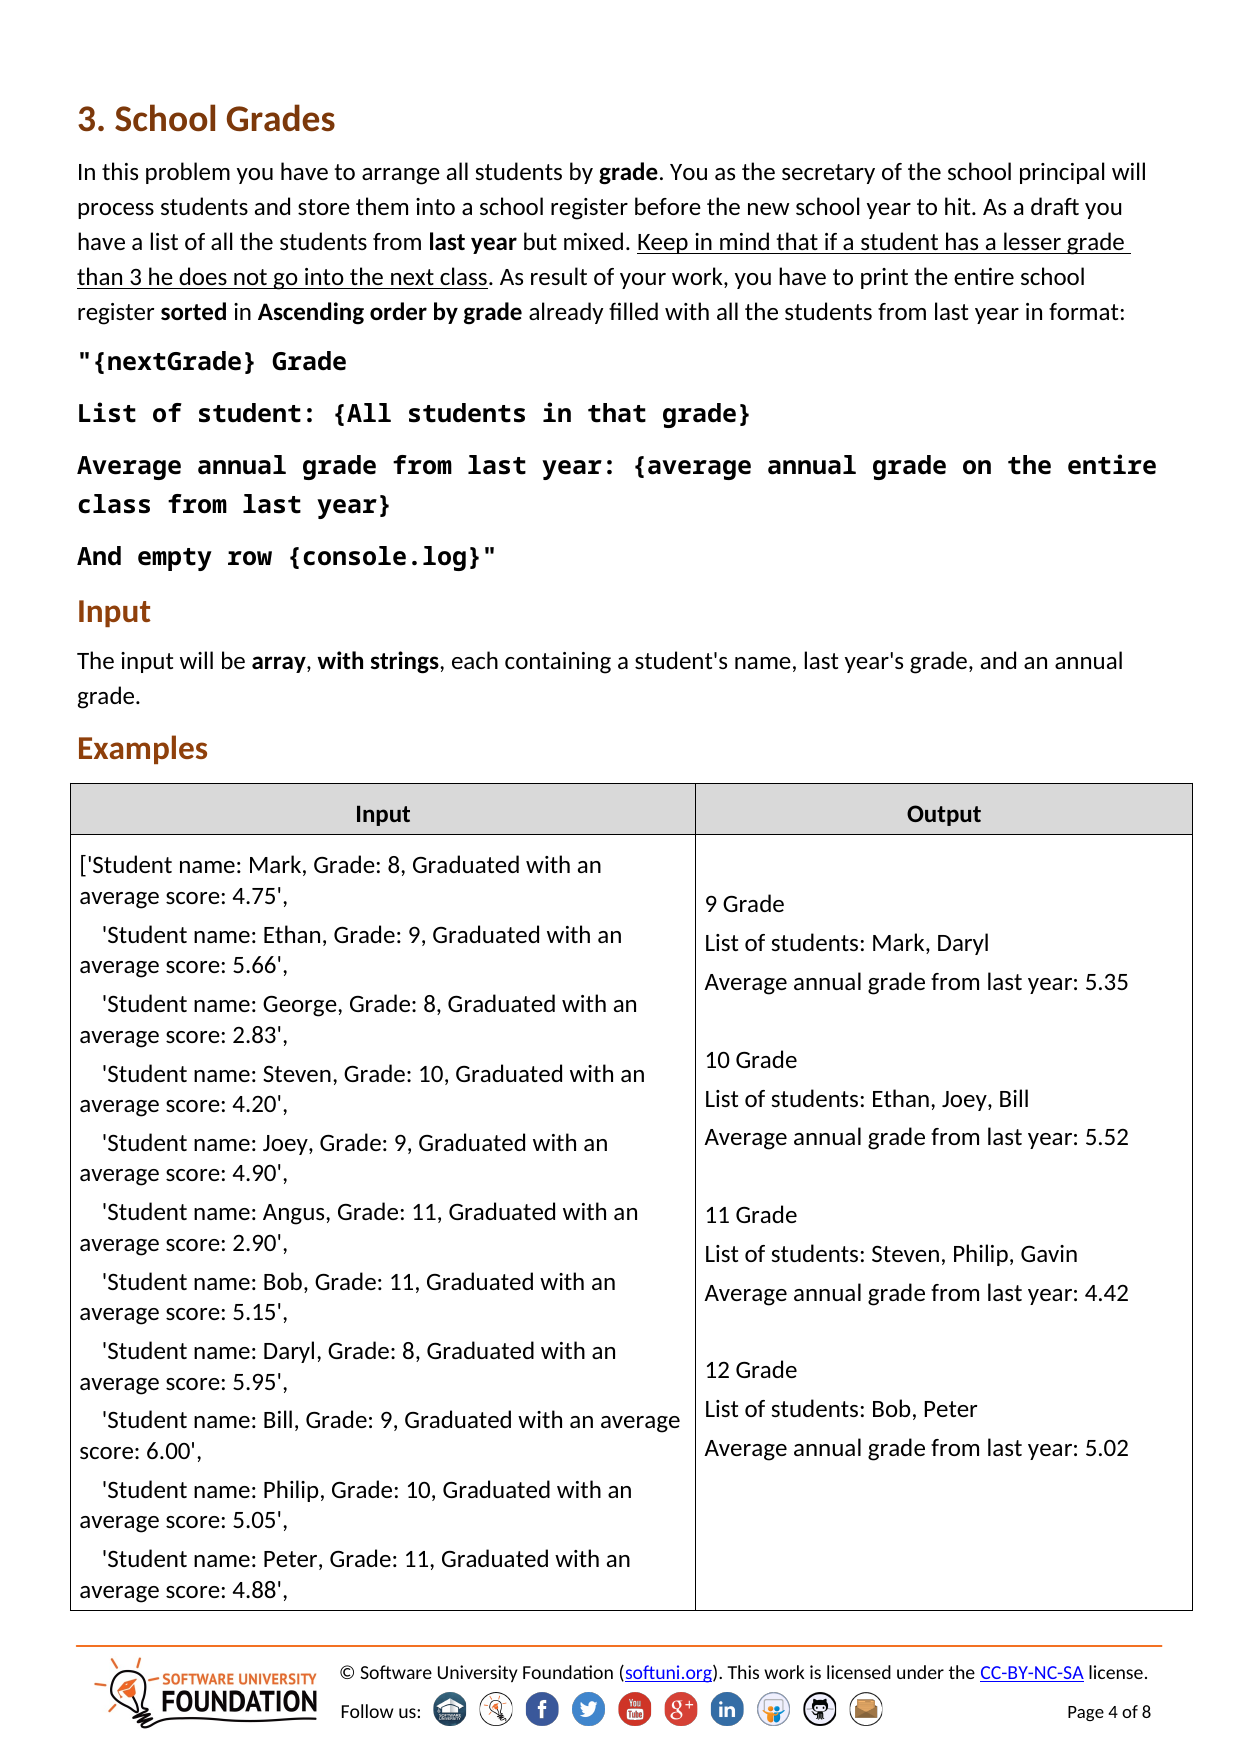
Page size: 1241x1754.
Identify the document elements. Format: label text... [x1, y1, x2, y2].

picture [525, 1692, 559, 1726]
picture [849, 1692, 883, 1726]
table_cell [71, 835, 695, 1610]
text In this problem you have to arrange all students by grade. You as the secretary of the school principal will process students and store them into a school register before the new school year to hit. Аs a draft you have a list of all the students from last year but mixed. Кeep in mind that if a student has a lesser grade than 3 he does not go into the next class. As result of your work, you have to print the entire school register sorted in Ascending order by grade already filled with all the students from last year in format: [77, 156, 1163, 327]
picture [93, 1656, 317, 1729]
table_header Input [71, 784, 695, 834]
subtitle School Grades [77, 95, 1163, 141]
picture [572, 1692, 605, 1726]
picture [757, 1692, 790, 1726]
picture [664, 1692, 698, 1726]
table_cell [696, 835, 1192, 1610]
picture [479, 1692, 513, 1726]
subtitle Input [77, 590, 1163, 631]
picture [803, 1692, 837, 1726]
text And empty row {console.log}" [77, 538, 1163, 572]
text List of student: {All students in that grade} [77, 396, 1163, 430]
text Average annual grade from last year: {average annual grade on the entire class from last year} [77, 447, 1163, 521]
subtitle Examples [77, 727, 1163, 768]
picture [433, 1692, 467, 1726]
text The input will be array, with strings, each containing a student's name, last year's grade, and an annual grade. [77, 645, 1163, 710]
picture [618, 1692, 652, 1726]
text "{nextGrade} Grade [77, 344, 1163, 378]
table_header Output [696, 784, 1192, 834]
picture [710, 1692, 744, 1726]
